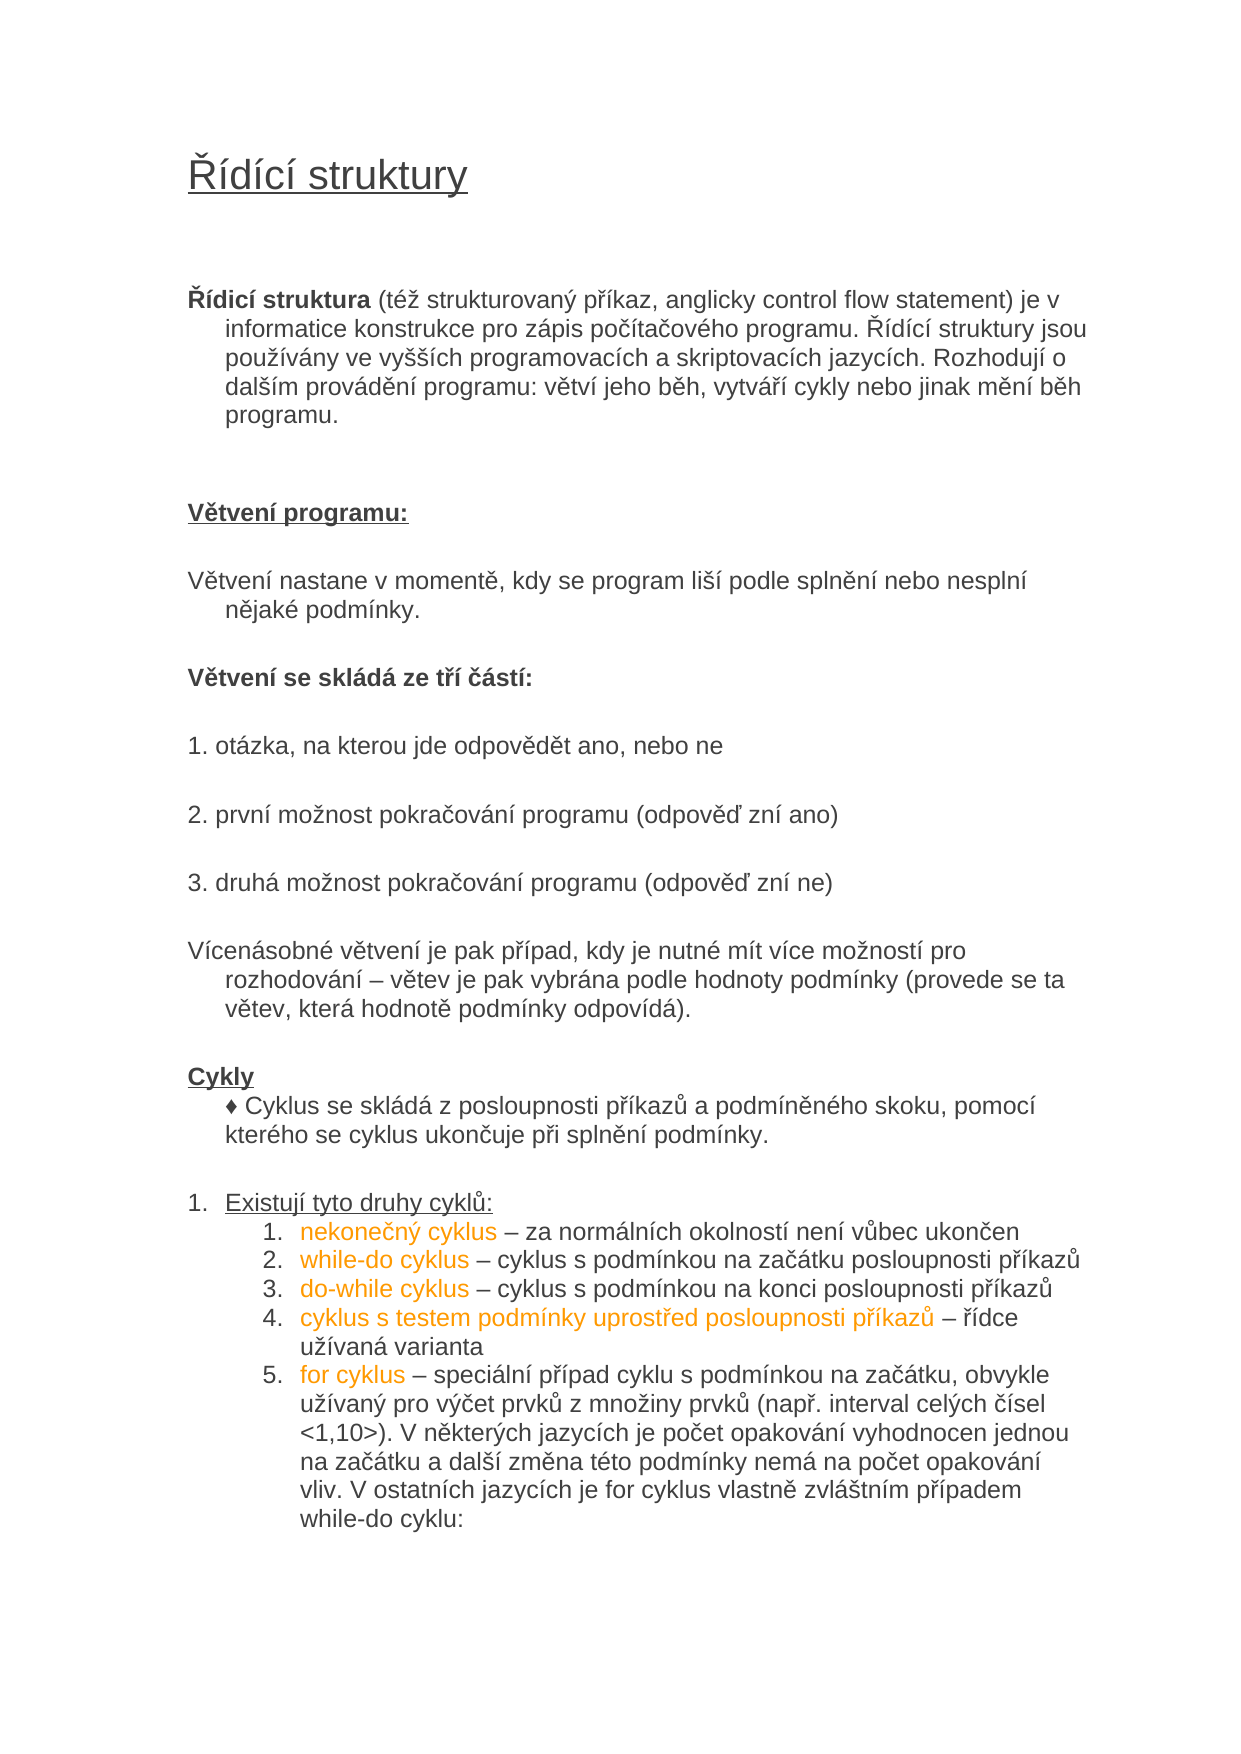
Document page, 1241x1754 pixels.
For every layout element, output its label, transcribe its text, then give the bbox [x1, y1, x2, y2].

text Cykly ♦ Cyklus se skládá z posloupnosti příkazů a podmíněného skoku, pomocí kterého se cyklus ukončuje při splnění podmínky. [187, 1062, 1090, 1148]
text Řídící struktury [187, 150, 1090, 198]
list do-while cyklus – cyklus s podmínkou na konci posloupnosti příkazů [262, 1274, 1090, 1303]
list for cyklus – speciální případ cyklu s podmínkou na začátku, obvykle užívaný pro výčet prvků z množiny prvků (např. interval celých čísel <1,10>). V některých jazycích je počet opakování vyhodnocen jednou na začátku a další změna této podmínky nemá na počet opakování vliv. V ostatních jazycích je for cyklus vlastně zvláštním případem while-do cyklu: [262, 1360, 1090, 1533]
text 3. druhá možnost pokračování programu (odpověď zní ne) [187, 868, 1090, 897]
text 1. otázka, na kterou jde odpovědět ano, nebo ne [187, 731, 1090, 760]
text Větvení programu: [187, 497, 1090, 526]
list cyklus s testem podmínky uprostřed posloupnosti příkazů – řídce užívaná varianta [262, 1303, 1090, 1360]
text Řídicí struktura (též strukturovaný příkaz, anglicky control flow statement) je v informatice konstrukce pro zápis počítačového programu. Řídící struktury jsou používány ve vyšších programovacích a skriptovacích jazycích. Rozhodují o dalším provádění programu: větví jeho běh, vytváří cykly nebo jinak mění běh programu. [187, 285, 1090, 458]
list Existují tyto druhy cyklů: [187, 1188, 1090, 1217]
text Větvení nastane v momentě, kdy se program liší podle splnění nebo nesplní nějaké podmínky. [187, 566, 1090, 623]
text Vícenásobné větvení je pak případ, kdy je nutné mít více možností pro rozhodování – větev je pak vybrána podle hodnoty podmínky (provede se ta větev, která hodnotě podmínky odpovídá). [187, 936, 1090, 1022]
list while-do cyklus – cyklus s podmínkou na začátku posloupnosti příkazů [262, 1245, 1090, 1274]
text Větvení se skládá ze tří částí: [187, 663, 1090, 692]
text 2. první možnost pokračování programu (odpověď zní ano) [187, 799, 1090, 828]
list nekonečný cyklus – za normálních okolností není vůbec ukončen [262, 1217, 1090, 1245]
